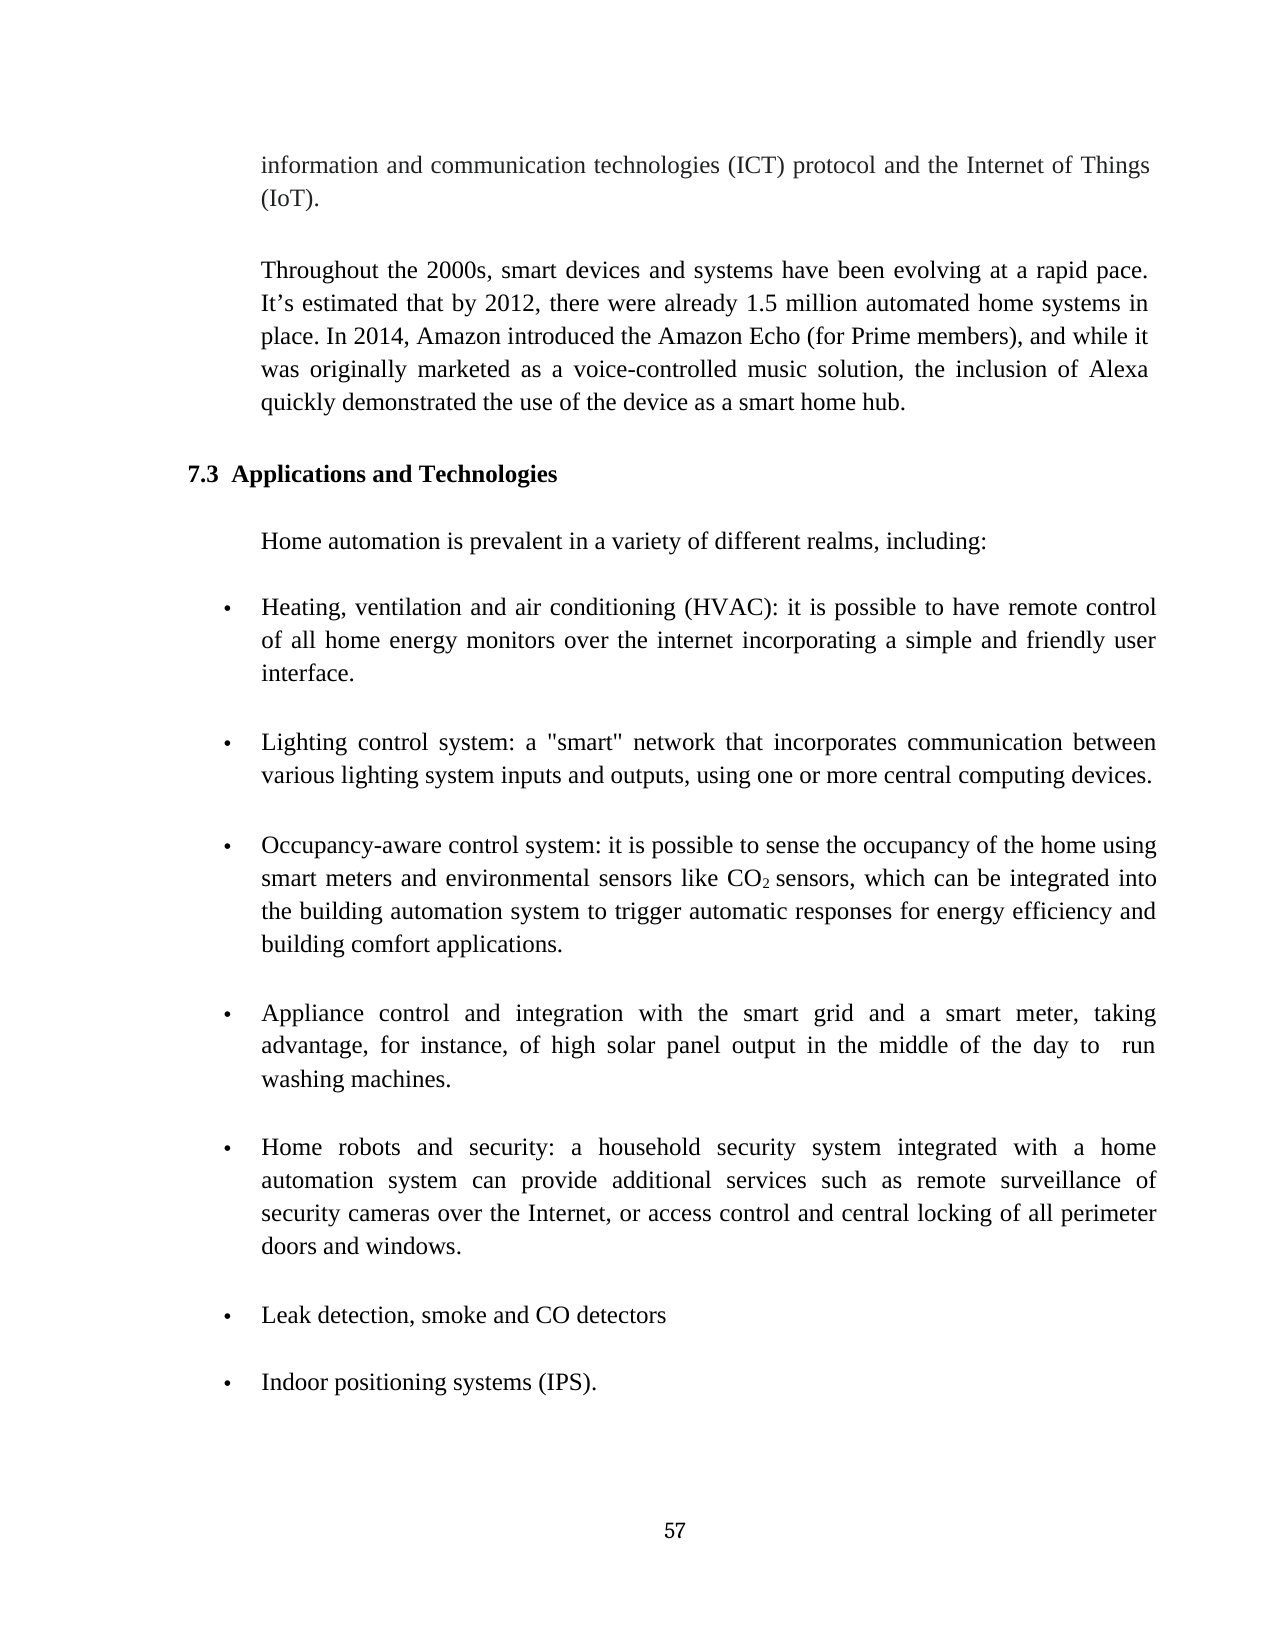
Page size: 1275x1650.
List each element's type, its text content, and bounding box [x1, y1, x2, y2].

text Home automation is prevalent in a variety of different realms, including: [261, 526, 1157, 555]
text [261, 150, 1151, 212]
list Appliance control and integration with the smart grid and a smart meter, taking advantage, for instance, of high solar panel output in the middle of the day to run washing machines. [223, 998, 1157, 1092]
list Occupancy-aware control system: it is possible to sense the occupancy of the home using smart meters and environmental sensors like CO2 sensors, which can be integrated into the building automation system to trigger automatic responses for energy efficiency and building comfort applications. [223, 830, 1157, 958]
list Lighting control system: a "smart" network that incorporates communication between various lighting system inputs and outputs, using one or more central computing devices. [223, 727, 1157, 789]
text Throughout the 2000s, smart devices and systems have been evolving at a rapid pace. It’s estimated that by 2012, there were already 1.5 million automated home systems in place. In 2014, Amazon introduced the Amazon Echo (for Prime members), and while it was originally marketed as a voice-controlled music solution, the inclusion of Alexa quickly demonstrated the use of the device as a smart home hub. [261, 255, 1149, 416]
list Indoor positioning systems (IPS). [223, 1367, 1157, 1395]
list Leak detection, smoke and CO detectors [223, 1300, 1157, 1329]
list Home robots and security: a household security system integrated with a home automation system can provide additional services such as remote surveillance of security cameras over the Internet, or access control and central locking of all perimeter doors and windows. [223, 1132, 1157, 1260]
list Heating, ventilation and air conditioning (HVAC): it is possible to have remote control of all home energy monitors over the internet incorporating a simple and friendly user interface. [223, 592, 1157, 687]
subtitle 7.3 Applications and Technologies [187, 459, 1162, 488]
